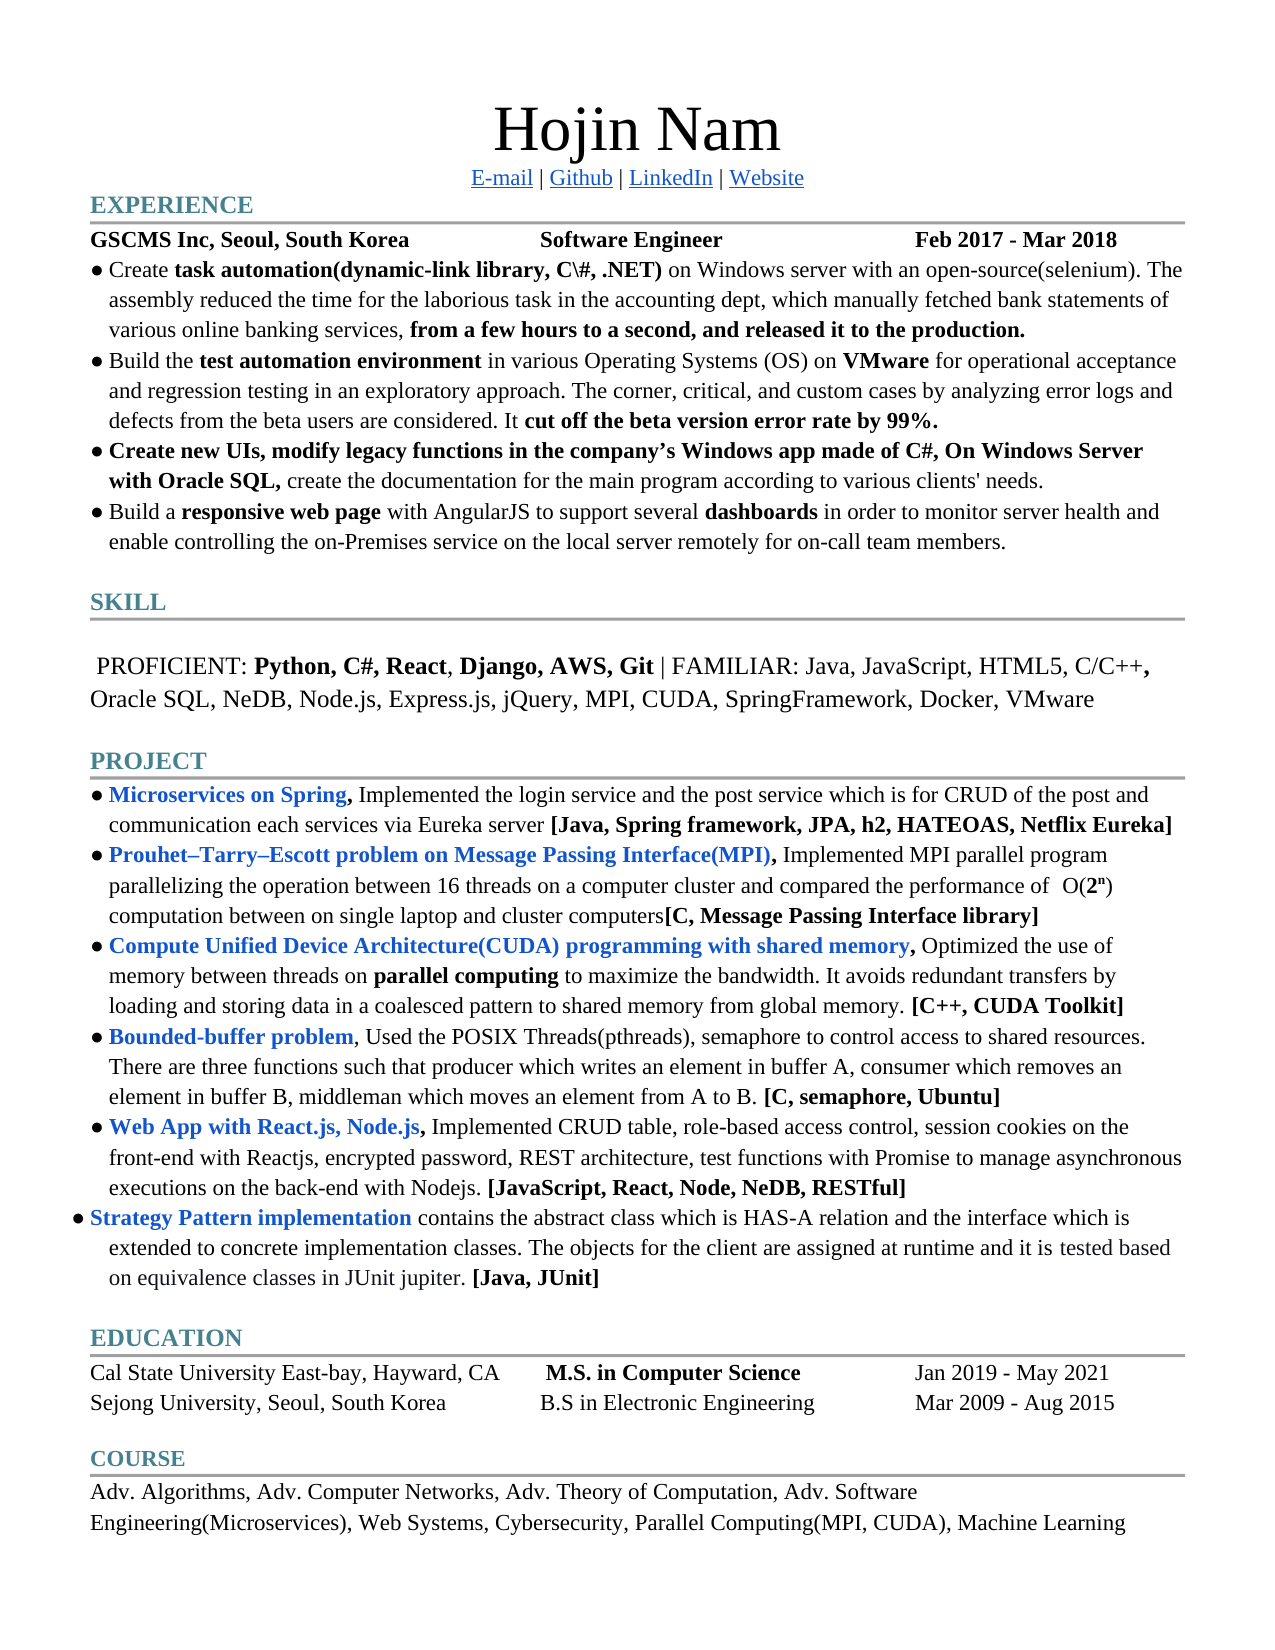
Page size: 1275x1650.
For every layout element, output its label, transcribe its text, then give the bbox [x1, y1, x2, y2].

list Create new UIs, modify legacy functions in the company’s Windows app made of C#, On Windows Server with Oracle SQL, create the documentation for the main program according to various clients' needs. [90, 437, 1185, 494]
text Hojin Nam [90, 90, 1185, 164]
text Cal State University East-bay, Hayward, CA M.S. in Computer Science Jan 2019 - May 2021 [90, 1359, 1185, 1385]
text E-mail | Github | LinkedIn | Website [90, 164, 1185, 191]
list Build a responsive web page with AngularJS to support several dashboards in order to monitor server health and enable controlling the on-Premises service on the local server remotely for on-call team members. [90, 498, 1185, 554]
text COURSE [90, 1445, 1185, 1472]
list Web App with React.js, Node.js, Implemented CRUD table, role-based access control, session cookies on the front-end with Reactjs, encrypted password, REST architecture, test functions with Promise to manage asynchronous executions on the back-end with Nodejs. [JavaScript, React, Node, NeDB, RESTful] [90, 1113, 1185, 1200]
text Adv. Algorithms, Adv. Computer Networks, Adv. Theory of Computation, Adv. Software Engineering(Microservices), Web Systems, Cybersecurity, Parallel Computing(MPI, CUDA), Machine Learning [90, 1478, 1185, 1535]
list Microservices on Spring, Implemented the login service and the post service which is for CRUD of the post and communication each services via Eureka server [Java, Spring framework, JPA, h2, HATEOAS, Netflix Eureka] [90, 781, 1185, 838]
text EXPERIENCE [90, 191, 1185, 219]
text PROJECT [90, 746, 1185, 774]
text SKILL [90, 587, 1185, 616]
list Prouhet–Tarry–Escott problem on Message Passing Interface(MPI), Implemented MPI parallel program parallelizing the operation between 16 threads on a computer cluster and compared the performance of O(2n) computation between on single laptop and cluster computers[C, Message Passing Interface library] [90, 841, 1185, 928]
list Build the test automation environment in various Operating Systems (OS) on VMware for operational acceptance and regression testing in an exploratory approach. The corner, critical, and custom cases by analyzing error logs and defects from the beta users are considered. It cut off the beta version error rate by 99%. [90, 347, 1185, 433]
list Create task automation(dynamic-link library, C\#, .NET) on Windows server with an open-source(selenium). The assembly reduced the time for the laborious task in the accounting dept, which manually fetched bank statements of various online banking services, from a few hours to a second, and released it to the production. [90, 256, 1185, 343]
list Bounded-buffer problem, Used the POSIX Threads(pthreads), semaphore to control access to shared resources. There are three functions such that producer which writes an element in buffer A, consumer which removes an element in buffer B, middleman which moves an element from A to B. [C, semaphore, Ubuntu] [90, 1023, 1185, 1109]
text GSCMS Inc, Seoul, South Korea Software Engineer Feb 2017 - Mar 2018 [90, 226, 1185, 252]
list Compute Unified Device Architecture(CUDA) programming with shared memory, Optimized the use of memory between threads on parallel computing to maximize the bandwidth. It avoids redundant transfers by loading and storing data in a coalesced pattern to shared memory from global memory. [C++, CUDA Toolkit] [90, 932, 1185, 1019]
text Sejong University, Seoul, South Korea B.S in Electronic Engineering Mar 2009 - Aug 2015 [90, 1389, 1185, 1415]
text PROFICIENT: Python, C#, React, Django, AWS, Git | FAMILIAR: Java, JavaScript, HTML5, C/C++, Oracle SQL, NeDB, Node.js, Express.js, jQuery, MPI, CUDA, SpringFramework, Docker, VMware [90, 651, 1185, 713]
list Strategy Pattern implementation contains the abstract class which is HAS-A relation and the interface which is extended to concrete implementation classes. The objects for the client are assigned at runtime and it is tested based on equivalence classes in JUnit jupiter. [Java, JUnit] [71, 1204, 1185, 1291]
text EDUCATION [90, 1323, 1185, 1352]
